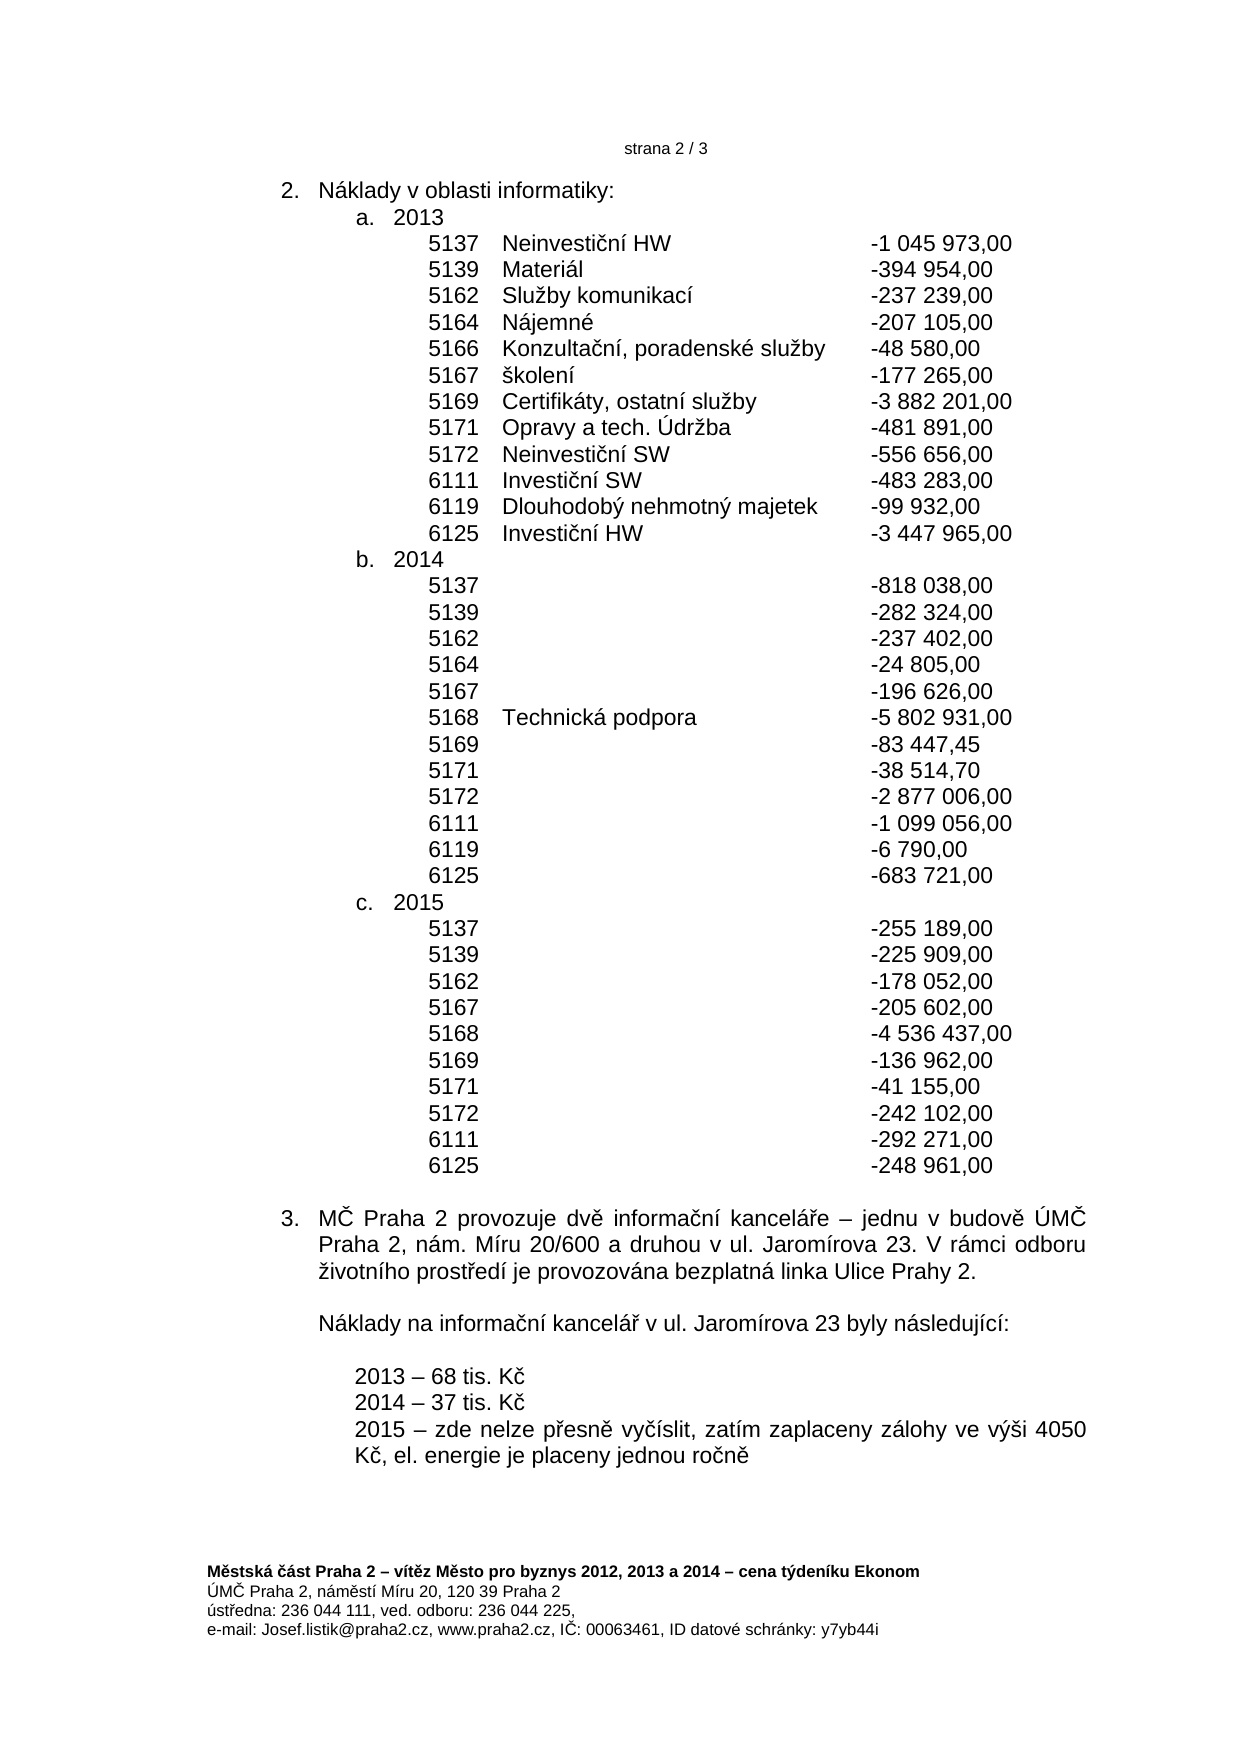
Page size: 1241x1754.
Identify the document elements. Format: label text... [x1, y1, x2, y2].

list Náklady v oblasti informatiky: [281, 177, 1087, 203]
text 6119 -6 790,00 [354, 836, 1087, 862]
list 6125 Investiční HW -3 447 965,00 [393, 520, 1087, 546]
text 5137 -818 038,00 [354, 572, 1087, 599]
list 5167 školení -177 265,00 [393, 362, 1087, 388]
list 5162 Služby komunikací -237 239,00 [393, 282, 1087, 309]
list 5137 Neinvestiční HW -1 045 973,00 [393, 230, 1087, 256]
text 5169 -83 447,45 [354, 731, 1087, 757]
list 6111 -292 271,00 [393, 1126, 1087, 1152]
list MČ Praha 2 provozuje dvě informační kanceláře – jednu v budově ÚMČ Praha 2, nám. Míru 20/600 a druhou v ul. Jaromírova 23. V rámci odboru životního prostředí je provozována bezplatná linka Ulice Prahy 2. [281, 1205, 1087, 1284]
text 5164 -24 805,00 [354, 651, 1087, 678]
list 5137 -255 189,00 [428, 915, 1087, 941]
list 5139 -225 909,00 [393, 941, 1087, 968]
list 6111 Investiční SW -483 283,00 [393, 467, 1087, 493]
list 5167 -205 602,00 [393, 994, 1087, 1020]
list 5162 -178 052,00 [393, 968, 1087, 994]
list 5169 Certifikáty, ostatní služby -3 882 201,00 [393, 388, 1087, 414]
list 5166 Konzultační, poradenské služby -48 580,00 [393, 335, 1087, 362]
text 5167 -196 626,00 [207, 678, 1087, 704]
text 5162 -237 402,00 [354, 625, 1087, 651]
list 2015 – zde nelze přesně vyčíslit, zatím zaplaceny zálohy ve výši 4050 Kč, el. energie je placeny jednou ročně [354, 1416, 1087, 1468]
text 5139 -282 324,00 [354, 599, 1087, 625]
list 5172 -242 102,00 [393, 1099, 1087, 1126]
list 5168 -4 536 437,00 [393, 1020, 1087, 1047]
list 2015 [356, 889, 1087, 915]
list 5164 Nájemné -207 105,00 [393, 309, 1087, 335]
text 6125 -683 721,00 [354, 862, 1087, 889]
text 5172 -2 877 006,00 [354, 783, 1087, 809]
list 5139 Materiál -394 954,00 [393, 256, 1087, 282]
list 5169 -136 962,00 [393, 1047, 1087, 1073]
list 2013 – 68 tis. Kč [318, 1363, 1087, 1389]
list 6125 -248 961,00 [393, 1152, 1087, 1178]
list 2014 [356, 546, 1087, 572]
list 5171 -41 155,00 [393, 1073, 1087, 1099]
text 6111 -1 099 056,00 [354, 809, 1087, 836]
list Náklady na informační kancelář v ul. Jaromírova 23 byly následující: [318, 1310, 1087, 1337]
list 2013 [356, 203, 1087, 230]
list 5171 Opravy a tech. Údržba -481 891,00 [393, 414, 1087, 441]
list 2014 – 37 tis. Kč [318, 1389, 1087, 1416]
list 5172 Neinvestiční SW -556 656,00 [393, 441, 1087, 467]
list 6119 Dlouhodobý nehmotný majetek -99 932,00 [393, 493, 1087, 520]
text 5168 Technická podpora -5 802 931,00 [354, 704, 1087, 731]
text 5171 -38 514,70 [354, 757, 1087, 783]
